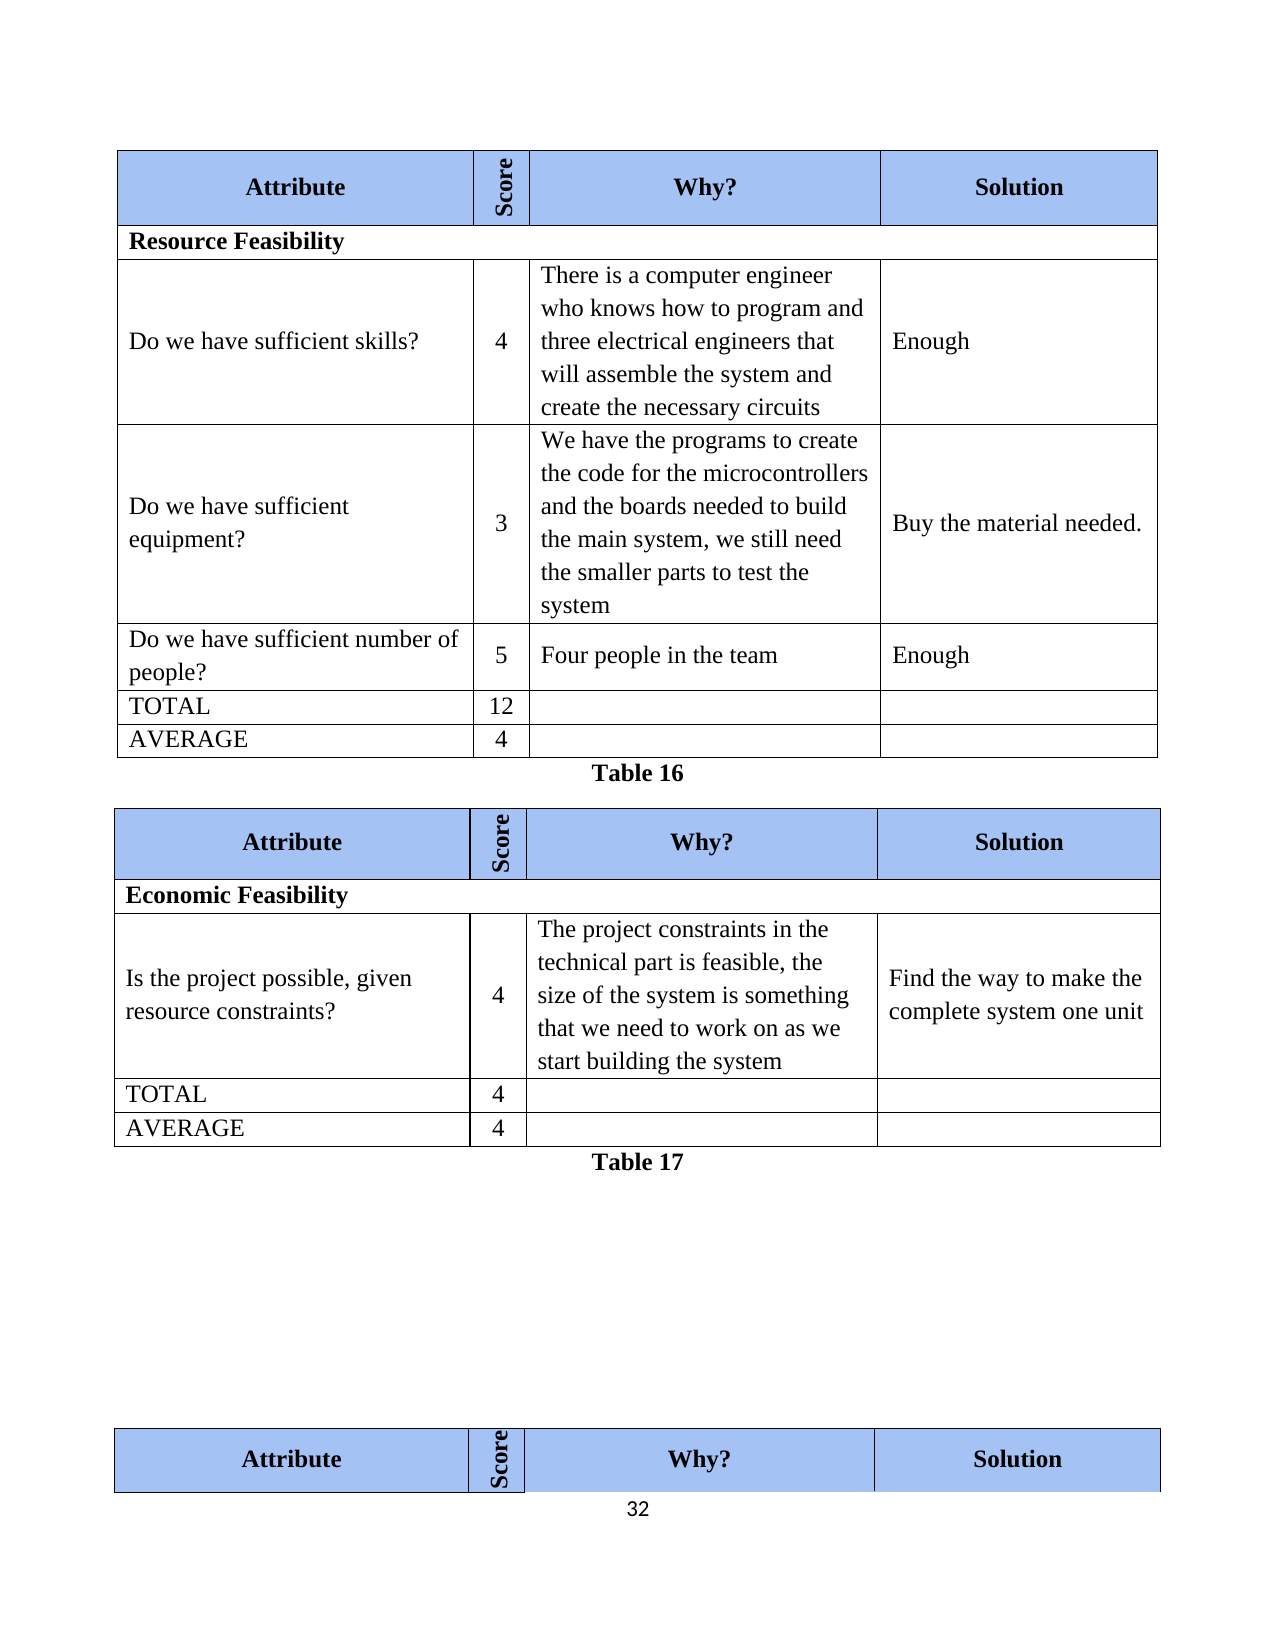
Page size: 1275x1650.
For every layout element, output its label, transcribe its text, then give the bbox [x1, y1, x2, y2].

table_cell [527, 1113, 877, 1146]
table_cell AVERAGE [118, 725, 473, 757]
table_cell We have the programs to create the code for the microcontrollers and the boards needed to build the main system, we still need the smaller parts to test the system [530, 425, 880, 623]
table_header Score [474, 151, 529, 225]
table_cell [878, 1113, 1160, 1146]
table_cell [878, 1079, 1160, 1112]
table_cell The project constraints in the technical part is feasible, the size of the system is something that we need to work on as we start building the system [527, 914, 877, 1078]
text Table 17 [150, 1147, 1125, 1175]
text Table 16 [150, 758, 1125, 787]
table_header Why? [527, 809, 877, 879]
table_cell 5 [474, 624, 529, 690]
table_cell Resource Feasibility [118, 226, 1157, 259]
table_cell Do we have sufficient equipment? [118, 425, 473, 623]
table_cell AVERAGE [115, 1113, 469, 1146]
table_cell Economic Feasibility [115, 880, 1160, 913]
table_cell Buy the material needed. [881, 425, 1157, 623]
table_header Solution [881, 151, 1157, 225]
table_cell Find the way to make the complete system one unit [878, 914, 1160, 1078]
table_header Attribute [115, 809, 469, 879]
table_cell Do we have sufficient skills? [118, 260, 473, 424]
table_cell 3 [474, 425, 529, 623]
table_cell 4 [471, 1113, 526, 1146]
table_cell 4 [471, 914, 526, 1078]
table_cell Enough [881, 624, 1157, 690]
table_cell [881, 725, 1157, 757]
table_cell [530, 691, 880, 723]
table_cell Four people in the team [530, 624, 880, 690]
table_header Score [471, 809, 526, 879]
table_cell 12 [474, 691, 529, 723]
table_header Why? [525, 1429, 874, 1492]
table_header Attribute [115, 1429, 468, 1492]
table_cell Do we have sufficient number of people? [118, 624, 473, 690]
table_cell TOTAL [115, 1079, 469, 1112]
table_cell 4 [474, 725, 529, 757]
table_cell Is the project possible, given resource constraints? [115, 914, 469, 1078]
table_cell Enough [881, 260, 1157, 424]
table_header Solution [878, 809, 1160, 879]
table_cell There is a computer engineer who knows how to program and three electrical engineers that will assemble the system and create the necessary circuits [530, 260, 880, 424]
table_cell [881, 691, 1157, 723]
table_header Why? [530, 151, 880, 225]
table_cell [530, 725, 880, 757]
table_header Attribute [118, 151, 473, 225]
table_cell TOTAL [118, 691, 473, 723]
table_cell 4 [471, 1079, 526, 1112]
table_cell [527, 1079, 877, 1112]
table_header Solution [874, 1429, 1160, 1492]
table_header Score [469, 1429, 524, 1492]
table_cell 4 [474, 260, 529, 424]
